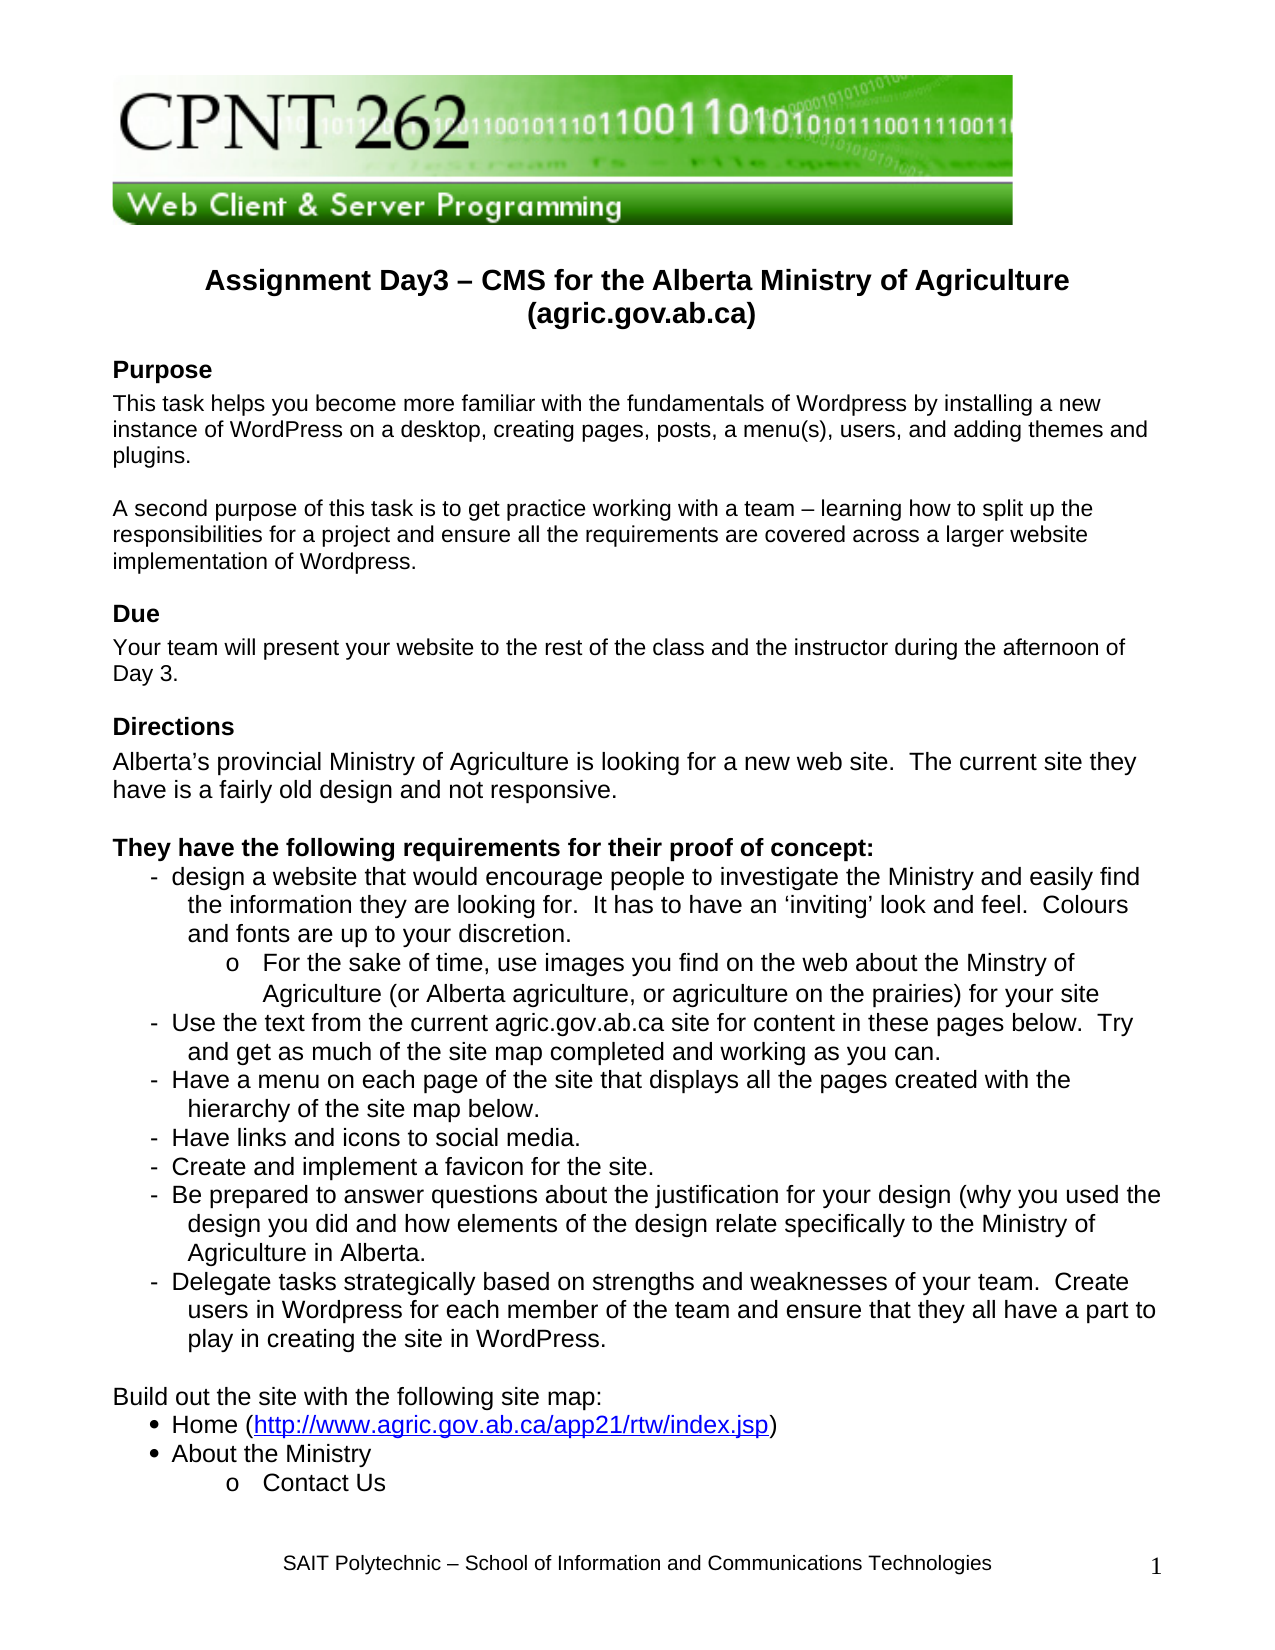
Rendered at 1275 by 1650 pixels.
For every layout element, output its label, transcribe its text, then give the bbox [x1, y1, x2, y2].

list Be prepared to answer questions about the justification for your design (why you used the design you did and how elements of the design relate specifically to the Ministry of Agriculture in Alberta. [150, 1180, 1162, 1266]
subtitle Assignment Day3 – CMS for the Alberta Ministry of Agriculture (agric.gov.ab.ca) [112, 262, 1162, 329]
list Use the text from the current agric.gov.ab.ca site for content in these pages below. Try and get as much of the site map completed and working as you can. [150, 1008, 1162, 1065]
list About the Ministry [150, 1439, 1162, 1468]
text They have the following requirements for their proof of concept: [112, 833, 1162, 862]
list For the sake of time, use images you find on the web about the Minstry of Agriculture (or Alberta agriculture, or agriculture on the prairies) for your site [225, 948, 1162, 1008]
text Your team will present your website to the rest of the class and the instructor during the afternoon of Day 3. [112, 634, 1162, 687]
list design a website that would encourage people to investigate the Ministry and easily find the information they are looking for. It has to have an ‘inviting’ look and feel. Colours and fonts are up to your discretion. [150, 862, 1162, 948]
list Home (http://www.agric.gov.ab.ca/app21/rtw/index.jsp) [150, 1410, 1162, 1439]
list Create and implement a favicon for the site. [150, 1151, 1162, 1180]
subtitle Purpose [112, 354, 1162, 383]
list Delegate tasks strategically based on strengths and weaknesses of your team. Create users in Wordpress for each member of the team and ensure that they all have a part to play in creating the site in WordPress. [150, 1266, 1162, 1353]
picture [112, 75, 1013, 225]
list Contact Us [225, 1468, 1162, 1499]
subtitle Due [112, 599, 1162, 628]
list Have links and icons to social media. [150, 1123, 1162, 1151]
list Have a menu on each page of the site that displays all the pages created with the hierarchy of the site map below. [150, 1065, 1162, 1123]
text A second purpose of this task is to get practice working with a team – learning how to split up the responsibilities for a project and ensure all the requirements are covered across a larger website implementation of Wordpress. [112, 495, 1162, 574]
text Alberta’s provincial Ministry of Agriculture is looking for a new web site. The current site they have is a fairly old design and not responsive. [112, 747, 1162, 804]
text Build out the site with the following site map: [112, 1381, 1162, 1410]
text This task helps you become more familiar with the fundamentals of Wordpress by installing a new instance of WordPress on a desktop, creating pages, posts, a menu(s), users, and adding themes and plugins. [112, 389, 1162, 469]
subtitle Directions [112, 712, 1162, 741]
